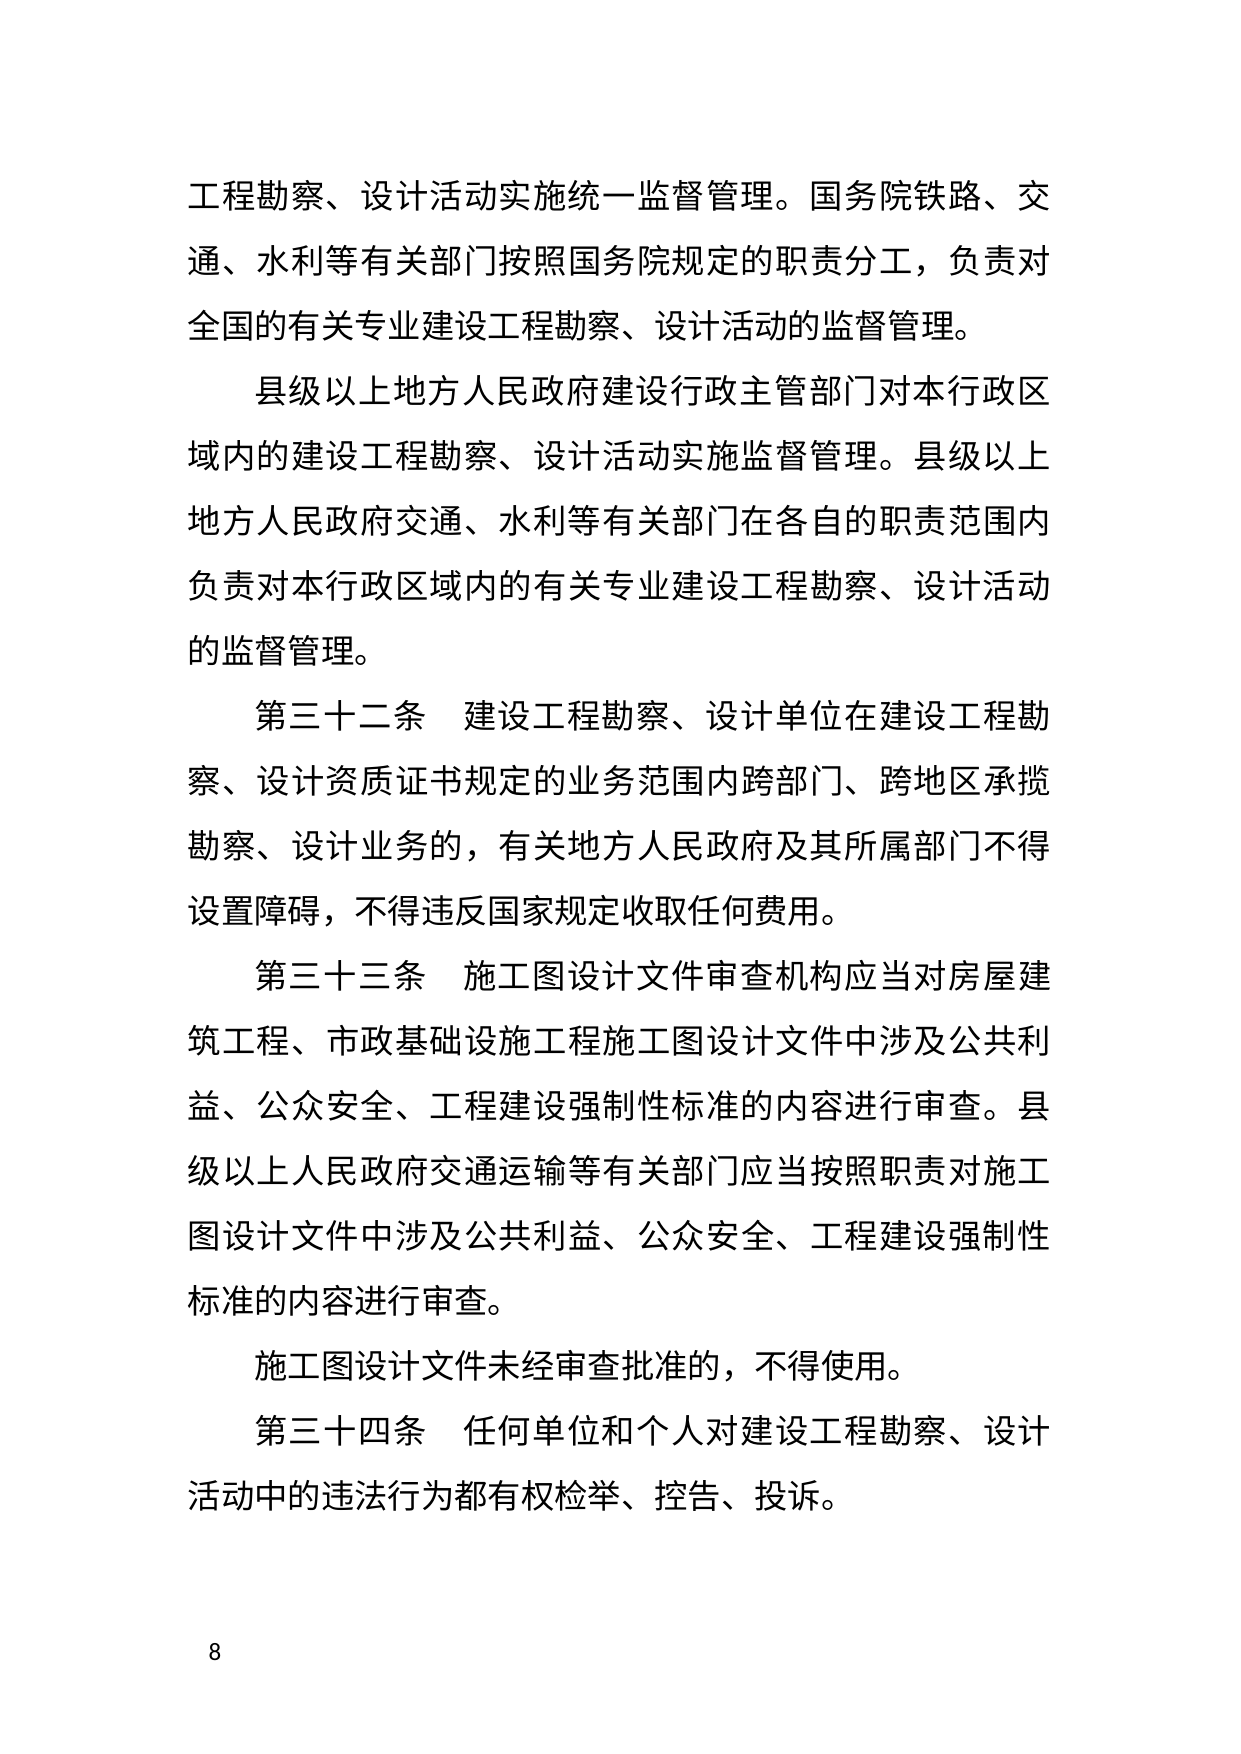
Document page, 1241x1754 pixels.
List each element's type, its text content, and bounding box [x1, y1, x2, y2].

text 第三十三条 施工图设计文件审查机构应当对房屋建筑工程、市政基础设施工程施工图设计文件中涉及公共利益、公众安全、工程建设强制性标准的内容进行审查。县级以上人民政府交通运输等有关部门应当按照职责对施工图设计文件中涉及公共利益、公众安全、工程建设强制性标准的内容进行审查。 [187, 942, 1053, 1332]
text 县级以上地方人民政府建设行政主管部门对本行政区域内的建设工程勘察、设计活动实施监督管理。县级以上地方人民政府交通、水利等有关部门在各自的职责范围内，负责对本行政区域内的有关专业建设工程勘察、设计活动的监督管理。 [187, 357, 1053, 682]
text 施工图设计文件未经审查批准的，不得使用。 [187, 1332, 1053, 1397]
text 第三十二条 建设工程勘察、设计单位在建设工程勘察、设计资质证书规定的业务范围内跨部门、跨地区承揽勘察、设计业务的，有关地方人民政府及其所属部门不得设置障碍，不得违反国家规定收取任何费用。 [187, 682, 1053, 942]
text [187, 162, 1053, 357]
text 第三十四条 任何单位和个人对建设工程勘察、设计活动中的违法行为都有权检举、控告、投诉。 [187, 1397, 1053, 1527]
